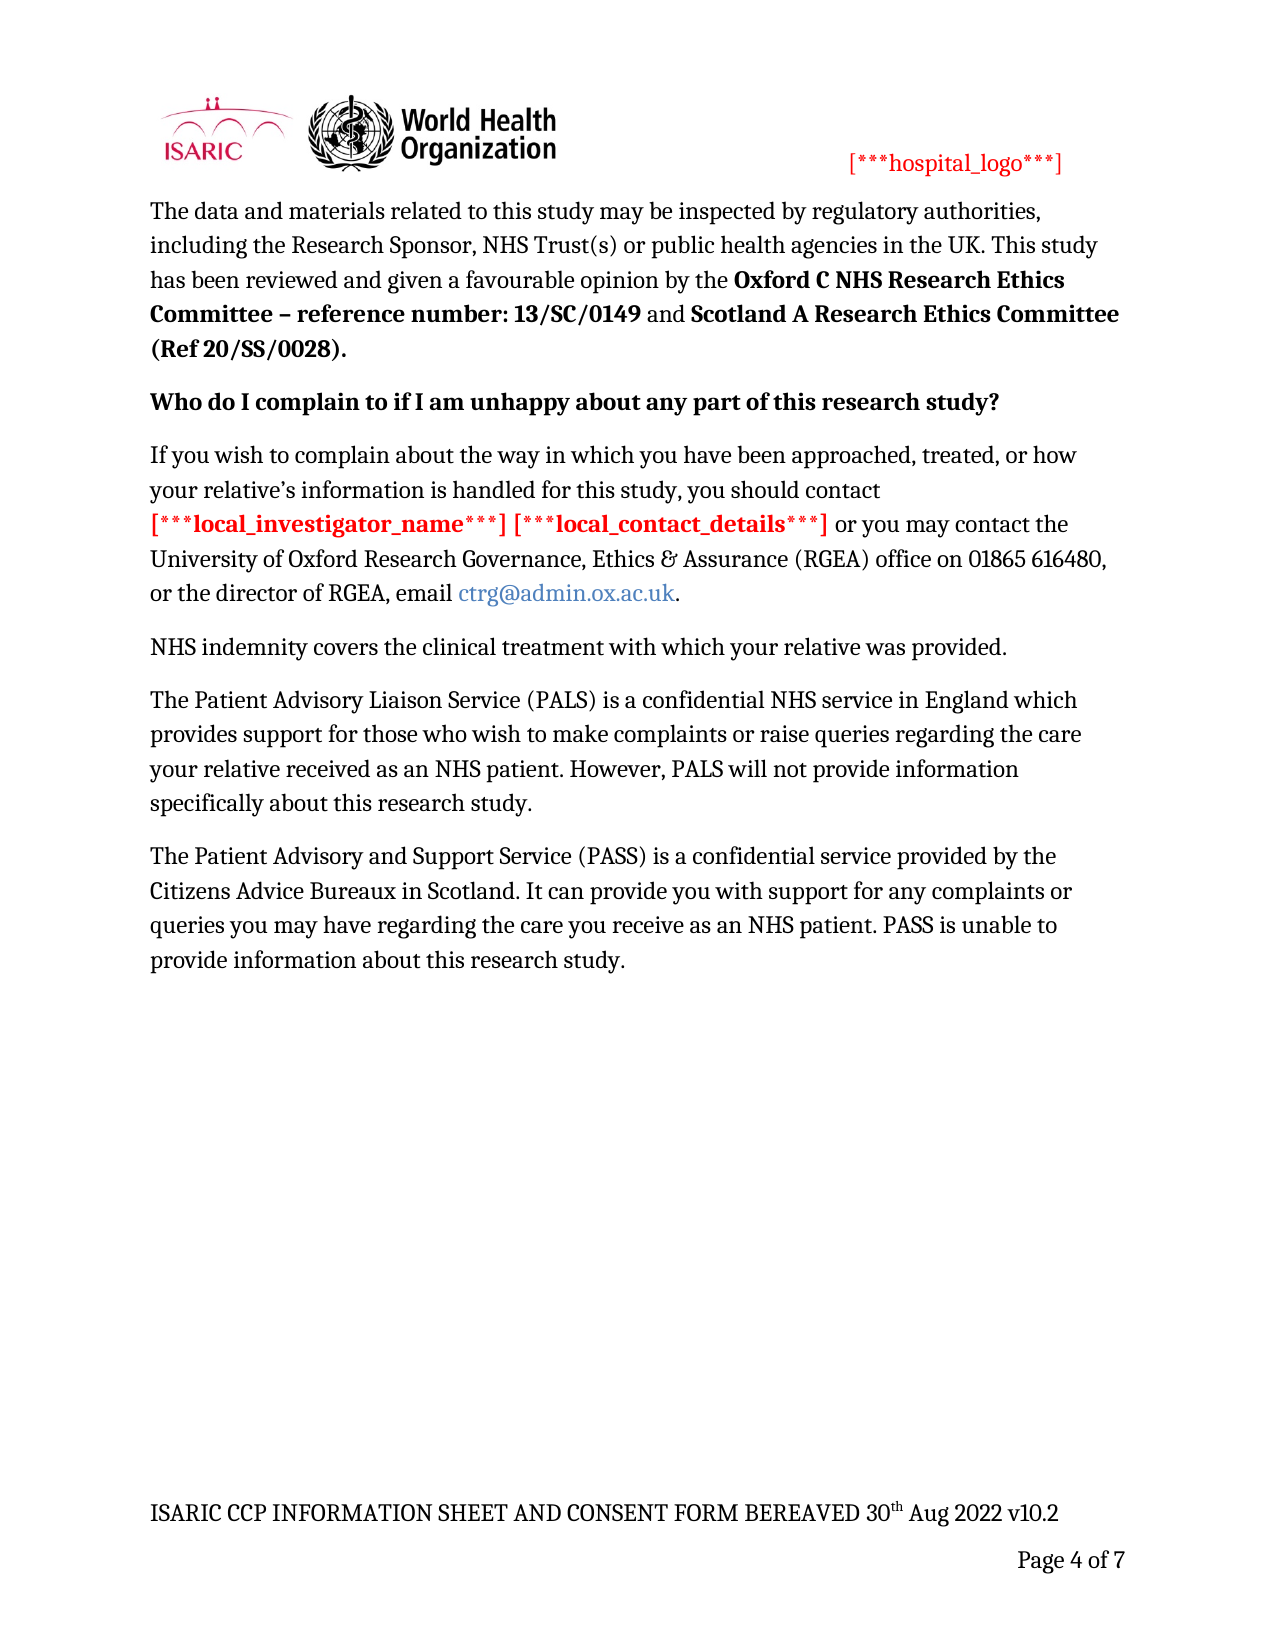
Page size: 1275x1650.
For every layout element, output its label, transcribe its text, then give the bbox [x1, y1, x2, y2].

text The Patient Advisory Liaison Service (PALS) is a confidential NHS service in England which provides support for those who wish to make complaints or raise queries regarding the care your relative received as an NHS patient. However, PALS will not provide information specifically about this research study. [150, 686, 1125, 818]
text If you wish to complain about the way in which you have been approached, treated, or how your relative’s information is handled for this study, you should contact [***local_investigator_name***] [***local_contact_details***] or you may contact the University of Oxford Research Governance, Ethics & Assurance (RGEA) office on 01865 616480, or the director of RGEA, email ctrg@admin.ox.ac.uk. [150, 441, 1125, 608]
text NHS indemnity covers the clinical treatment with which your relative was provided. [150, 632, 1125, 661]
picture [150, 93, 557, 172]
text Who do I complain to if I am unhappy about any part of this research study? [150, 388, 1125, 417]
text The Patient Advisory and Support Service (PASS) is a confidential service provided by the Citizens Advice Bureaux in Scotland. It can provide you with support for any complaints or queries you may have regarding the care you receive as an NHS patient. PASS is unable to provide information about this research study. [150, 842, 1125, 974]
text The data and materials related to this study may be inspected by regulatory authorities, including the Research Sponsor, NHS Trust(s) or public health agencies in the UK. This study has been reviewed and given a favourable opinion by the Oxford C NHS Research Ethics Committee – reference number: 13/SC/0149 and Scotland A Research Ethics Committee (Ref 20/SS/0028). [150, 197, 1125, 363]
